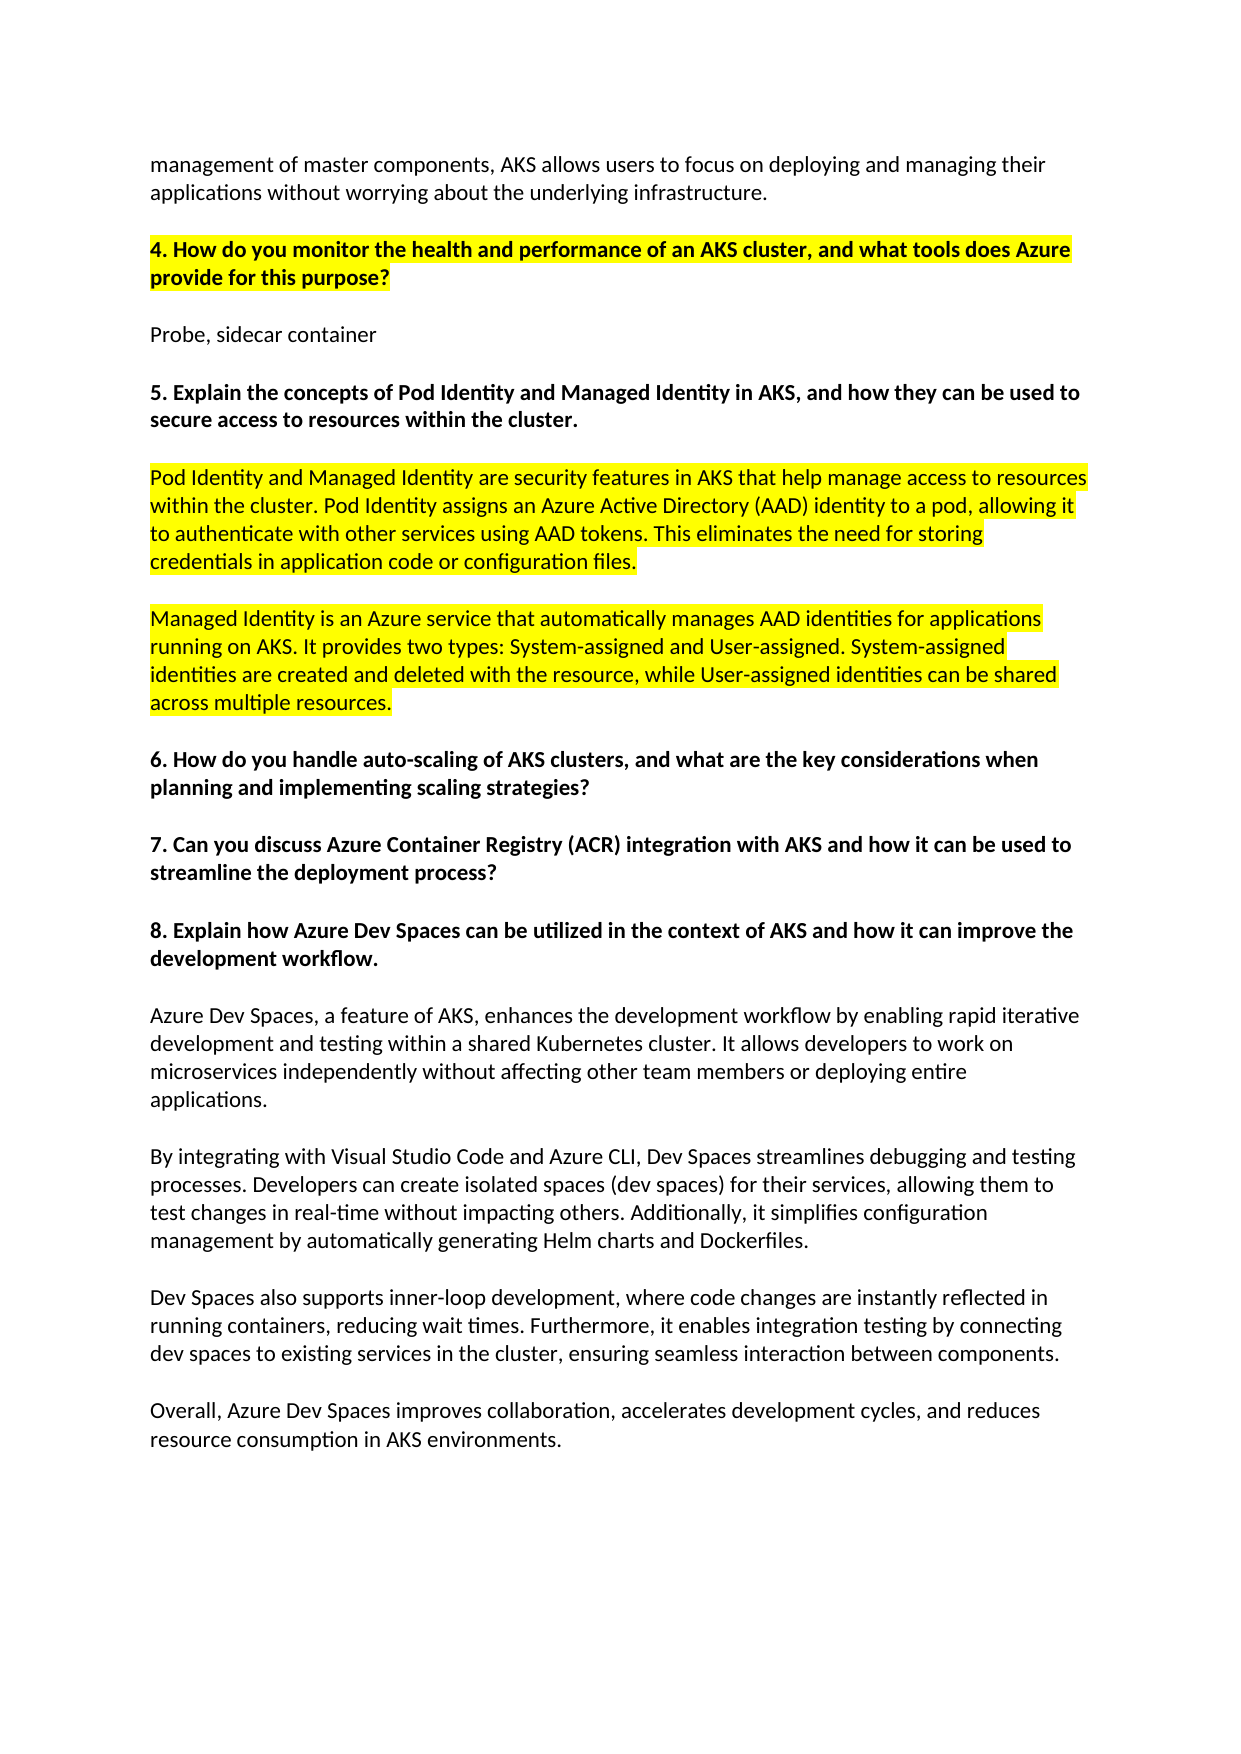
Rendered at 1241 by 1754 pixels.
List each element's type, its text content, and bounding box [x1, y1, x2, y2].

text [150, 150, 1090, 206]
text 4. How do you monitor the health and performance of an AKS cluster, and what tools does Azure provide for this purpose? [390, 235, 1090, 291]
text 7. Can you discuss Azure Container Registry (ACR) integration with AKS and how it can be used to streamline the deployment process? [150, 831, 1090, 887]
text 5. Explain the concepts of Pod Identity and Managed Identity in AKS, and how they can be used to secure access to resources within the cluster. [150, 378, 1090, 434]
text By integrating with Visual Studio Code and Azure CLI, Dev Spaces streamlines debugging and testing processes. Developers can create isolated spaces (dev spaces) for their services, allowing them to test changes in real-time without impacting others. Additionally, it simplifies configuration management by automatically generating Helm charts and Dockerfiles. [150, 1142, 1090, 1254]
text Pod Identity and Managed Identity are security features in AKS that help manage access to resources within the cluster. Pod Identity assigns an Azure Active Directory (AAD) identity to a pod, allowing it to authenticate with other services using AAD tokens. This eliminates the need for storing credentials in application code or configuration files. [637, 463, 1090, 575]
text Overall, Azure Dev Spaces improves collaboration, accelerates development cycles, and reduces resource consumption in AKS environments. [150, 1397, 1090, 1453]
text 8. Explain how Azure Dev Spaces can be utilized in the context of AKS and how it can improve the development workflow. [150, 916, 1090, 972]
text 6. How do you handle auto-scaling of AKS clusters, and what are the key considerations when planning and implementing scaling strategies? [150, 745, 1090, 801]
text Azure Dev Spaces, a feature of AKS, enhances the development workflow by enabling rapid iterative development and testing within a shared Kubernetes cluster. It allows developers to work on microservices independently without affecting other team members or deploying entire applications. [150, 1001, 1090, 1113]
text Probe, sidecar container [150, 320, 1090, 348]
text Dev Spaces also supports inner-loop development, where code changes are instantly reflected in running containers, reducing wait times. Furthermore, it enables integration testing by connecting dev spaces to existing services in the cluster, ensuring seamless interaction between components. [150, 1283, 1090, 1367]
text Managed Identity is an Azure service that automatically manages AAD identities for applications running on AKS. It provides two types: System-assigned and User-assigned. System-assigned identities are created and deleted with the resource, while User-assigned identities can be shared across multiple resources. [392, 604, 1090, 716]
